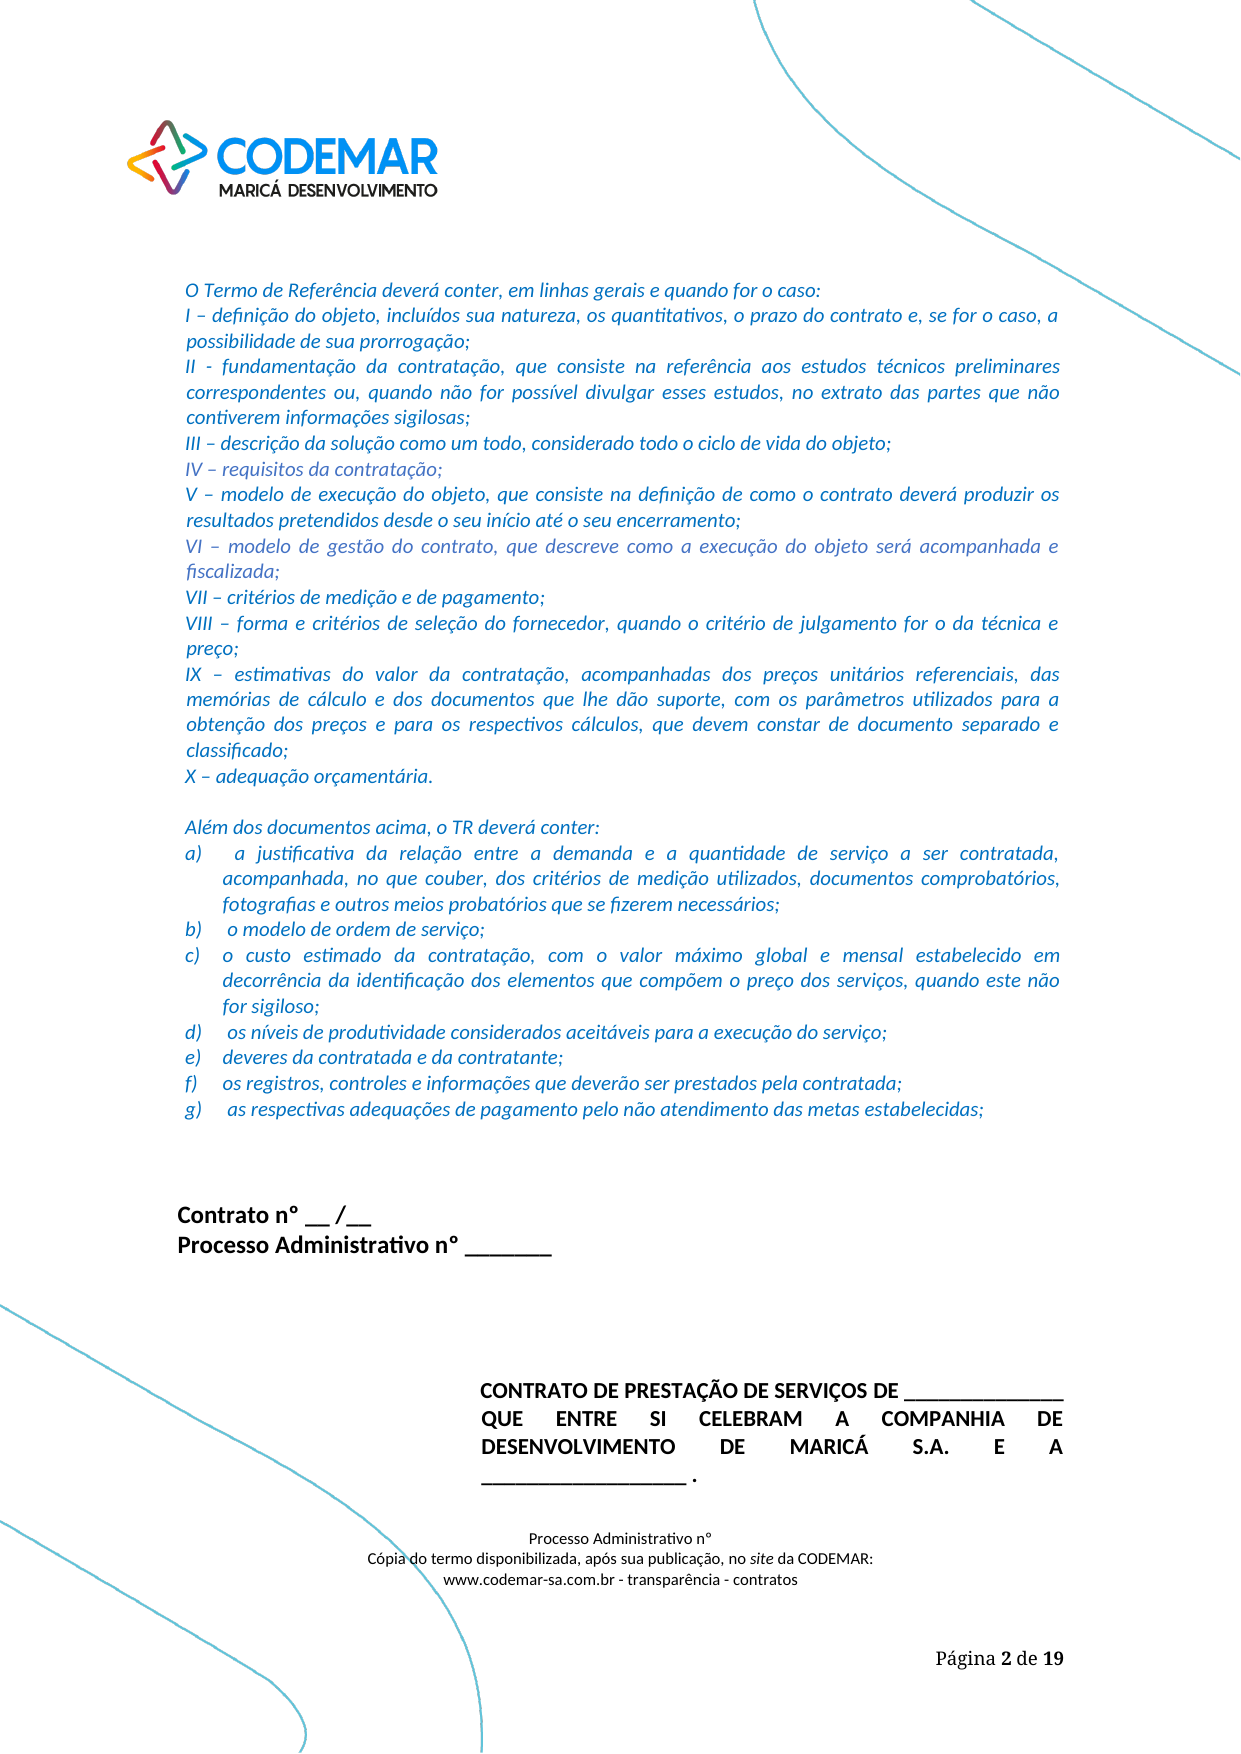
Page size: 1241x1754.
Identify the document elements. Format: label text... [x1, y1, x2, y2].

subtitle IX – estimativas do valor da contratação, acompanhadas dos preços unitários referenciais, das memórias de cálculo e dos documentos que lhe dão suporte, com os parâmetros utilizados para a obtenção dos preços e para os respectivos cálculos, que devem constar de documento separado e classificado; [185, 661, 1063, 762]
text Processo Administrativo nº _______ [177, 1230, 1063, 1260]
subtitle IV – requisitos da contratação; [185, 456, 1063, 481]
subtitle III – descrição da solução como um todo, considerado todo o ciclo de vida do objeto; [185, 430, 1063, 456]
text CONTRATO DE PRESTAÇÃO DE SERVIÇOS DE ______________ QUE ENTRE SI CELEBRAM A COMPANHIA DE DESENVOLVIMENTO DE MARICÁ S.A. E A __________________ . [480, 1376, 1063, 1488]
subtitle o custo estimado da contratação, com o valor máximo global e mensal estabelecido em decorrência da identificação dos elementos que compõem o preço dos serviços, quando este não for sigiloso; [185, 942, 1063, 1018]
subtitle as respectivas adequações de pagamento pelo não atendimento das metas estabelecidas; [185, 1096, 1063, 1121]
subtitle o modelo de ordem de serviço; [185, 917, 1063, 942]
subtitle VIII – forma e critérios de seleção do fornecedor, quando o critério de julgamento for o da técnica e preço; [185, 610, 1063, 661]
subtitle os registros, controles e informações que deverão ser prestados pela contratada; [185, 1070, 1063, 1096]
subtitle VII – critérios de medição e de pagamento; [185, 584, 1063, 609]
subtitle Contrato nº __ /__ [177, 1199, 1063, 1229]
subtitle Além dos documentos acima, o TR deverá conter: [185, 814, 1063, 840]
subtitle deveres da contratada e da contratante; [185, 1044, 1063, 1070]
picture [0, 0, 1241, 1753]
subtitle VI – modelo de gestão do contrato, que descreve como a execução do objeto será acompanhada e fiscalizada; [185, 533, 1063, 584]
subtitle O Termo de Referência deverá conter, em linhas gerais e quando for o caso: [185, 277, 1063, 302]
subtitle a justificativa da relação entre a demanda e a quantidade de serviço a ser contratada, acompanhada, no que couber, dos critérios de medição utilizados, documentos comprobatórios, fotografias e outros meios probatórios que se fizerem necessários; [185, 840, 1063, 916]
subtitle I – definição do objeto, incluídos sua natureza, os quantitativos, o prazo do contrato e, se for o caso, a possibilidade de sua prorrogação; [185, 302, 1063, 353]
subtitle X – adequação orçamentária. [185, 763, 1063, 788]
subtitle os níveis de produtividade considerados aceitáveis para a execução do serviço; [185, 1019, 1063, 1044]
subtitle II - fundamentação da contratação, que consiste na referência aos estudos técnicos preliminares correspondentes ou, quando não for possível divulgar esses estudos, no extrato das partes que não contiverem informações sigilosas; [185, 354, 1063, 430]
subtitle V – modelo de execução do objeto, que consiste na definição de como o contrato deverá produzir os resultados pretendidos desde o seu início até o seu encerramento; [185, 482, 1063, 532]
